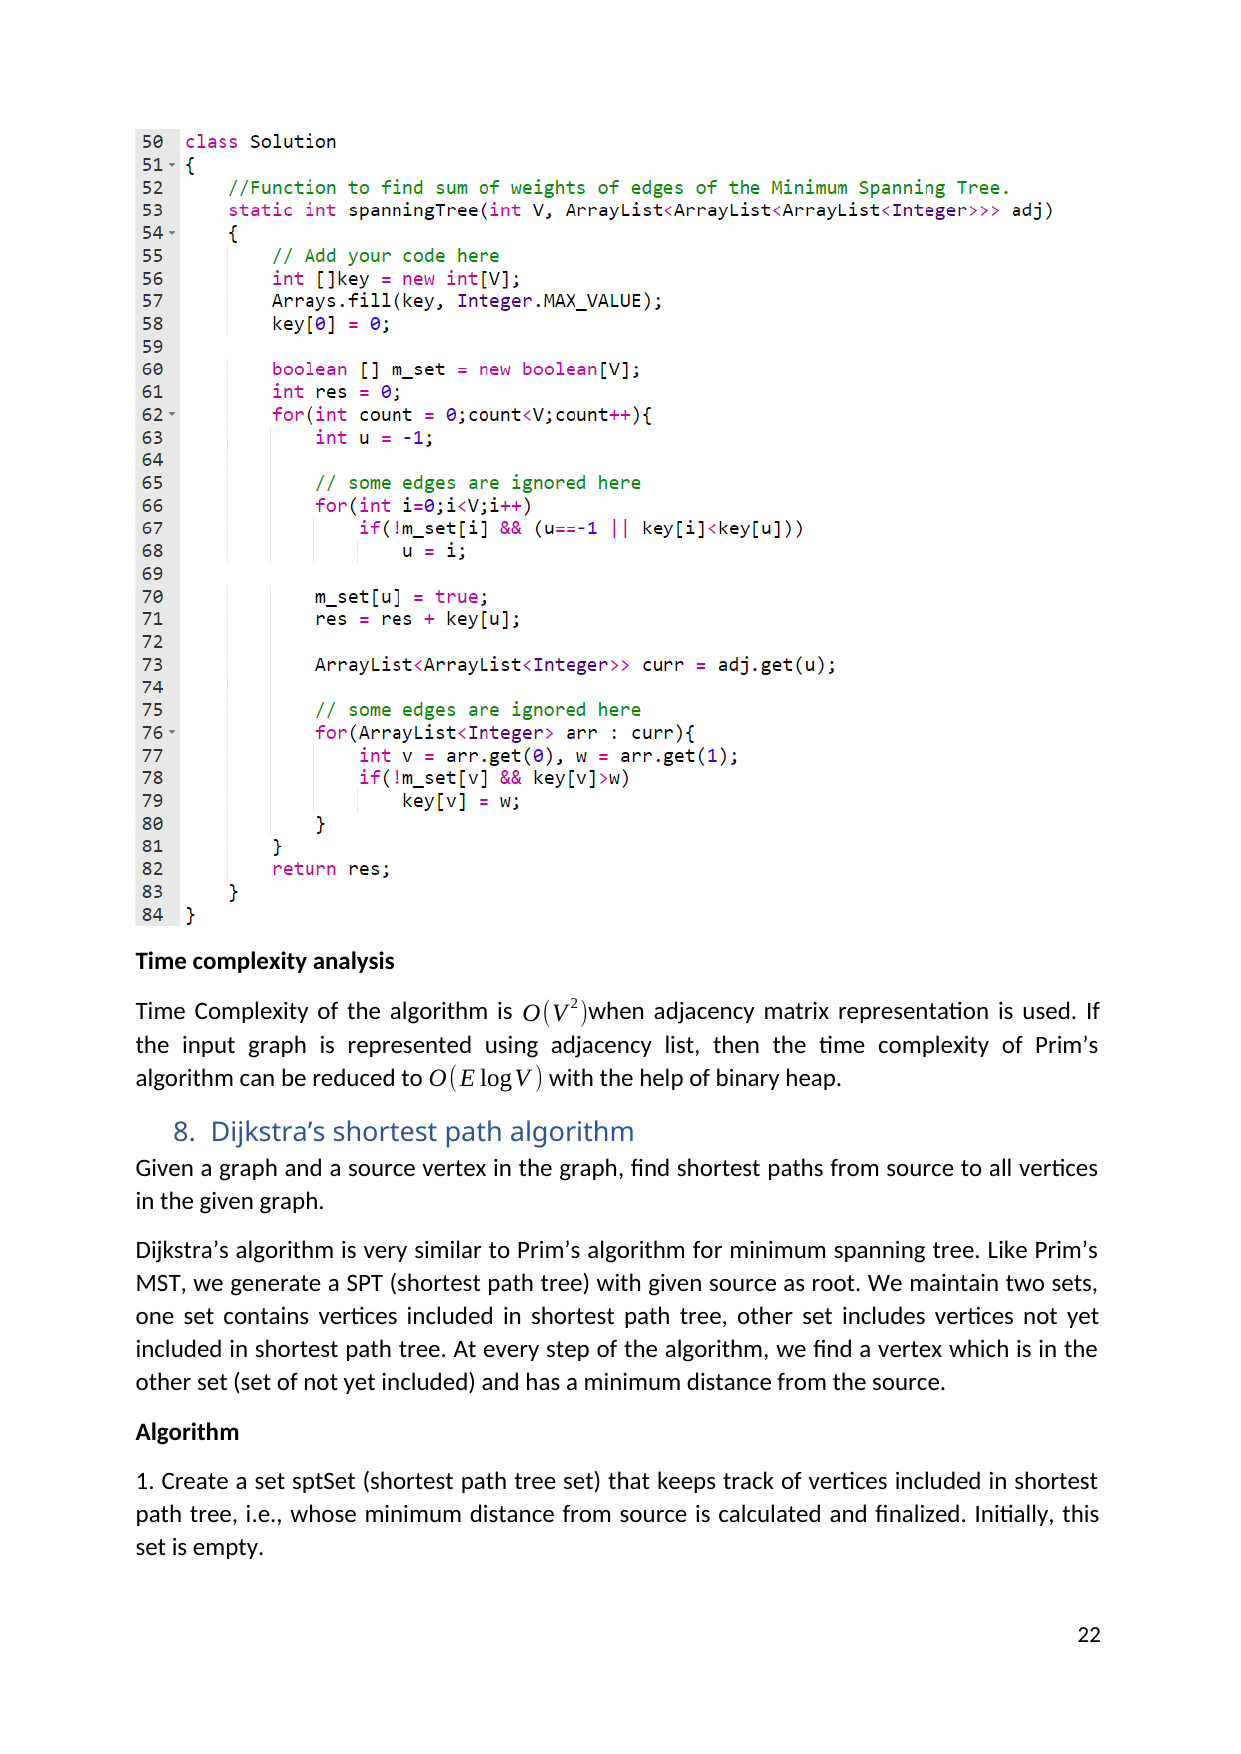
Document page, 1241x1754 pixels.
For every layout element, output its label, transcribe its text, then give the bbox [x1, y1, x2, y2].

text Given a graph and a source vertex in the graph, find shortest paths from source to all vertices in the given graph. [135, 1152, 1101, 1215]
picture [135, 129, 1102, 926]
text Algorithm [135, 1416, 1101, 1446]
text Time complexity analysis [135, 945, 1101, 975]
text 1. Create a set sptSet (shortest path tree set) that keeps track of vertices included in shortest path tree, i.e., whose minimum distance from source is calculated and finalized. Initially, this set is empty. [135, 1465, 1101, 1562]
text Dijkstra’s algorithm is very similar to Prim’s algorithm for minimum spanning tree. Like Prim’s MST, we generate a SPT (shortest path tree) with given source as root. We maintain two sets, one set contains vertices included in shortest path tree, other set includes vertices not yet included in shortest path tree. At every step of the algorithm, we find a vertex which is in the other set (set of not yet included) and has a minimum distance from the source. [135, 1234, 1101, 1397]
subtitle Dijkstra’s shortest path algorithm [173, 1112, 1101, 1149]
text Time Complexity of the algorithm is when adjacency matrix representation is used. If the input graph is represented using adjacency list, then the time complexity of Prim’s algorithm can be reduced to with the help of binary heap. [135, 994, 1101, 1093]
